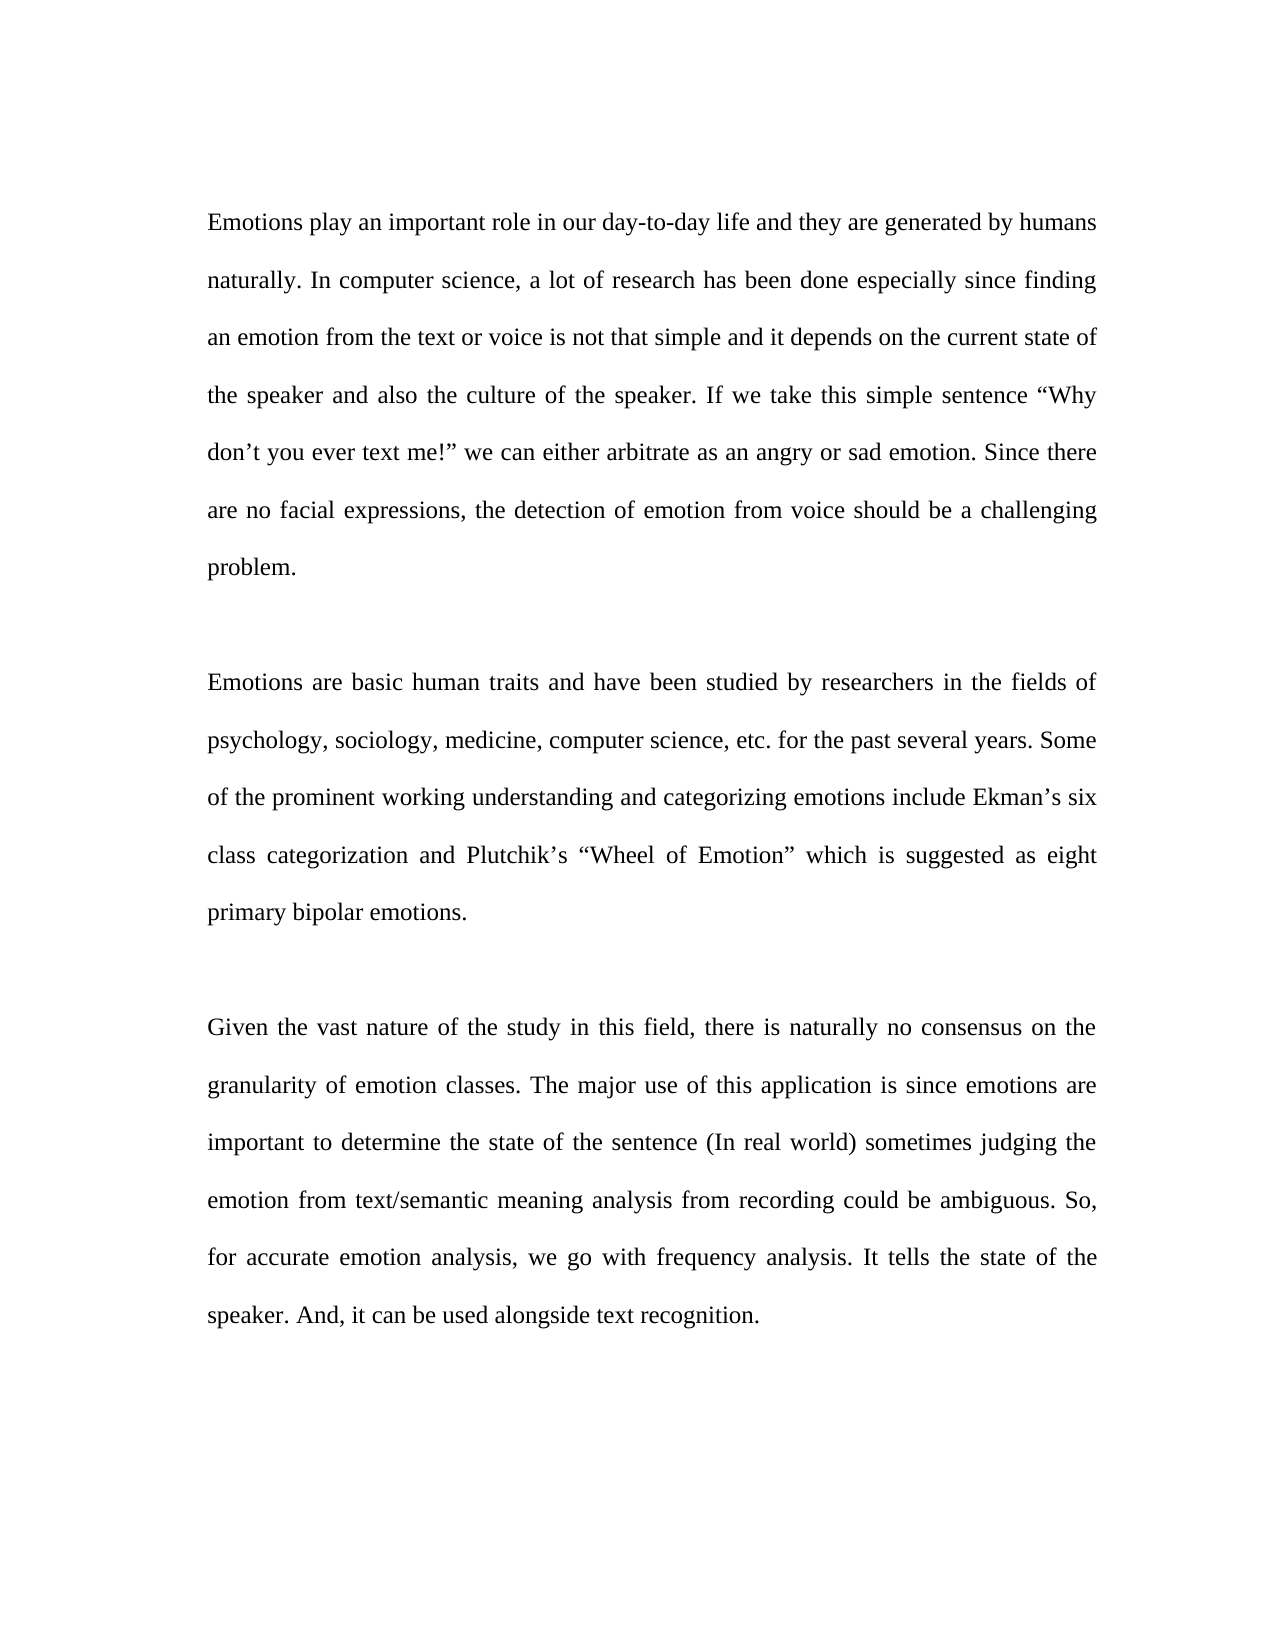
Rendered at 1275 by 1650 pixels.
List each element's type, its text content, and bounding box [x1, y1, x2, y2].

text Emotions are basic human traits and have been studied by researchers in the fields of psychology, sociology, medicine, computer science, etc. for the past several years. Some of the prominent working understanding and categorizing emotions include Ekman’s six class categorization and Plutchik’s “Wheel of Emotion” which is suggested as eight primary bipolar emotions. [207, 667, 1098, 926]
text Emotions play an important role in our day-to-day life and they are generated by humans naturally. In computer science, a lot of research has been done especially since finding an emotion from the text or voice is not that simple and it depends on the current state of the speaker and also the culture of the speaker. If we take this simple sentence “Why don’t you ever text me!” we can either arbitrate as an angry or sad emotion. Since there are no facial expressions, the detection of emotion from voice should be a challenging problem. [207, 207, 1098, 581]
text Given the vast nature of the study in this field, there is naturally no consensus on the granularity of emotion classes. The major use of this application is since emotions are important to determine the state of the sentence (In real world) sometimes judging the emotion from text/semantic meaning analysis from recording could be ambiguous. So, for accurate emotion analysis, we go with frequency analysis. It tells the state of the speaker. And, it can be used alongside text recognition. [207, 1012, 1098, 1329]
